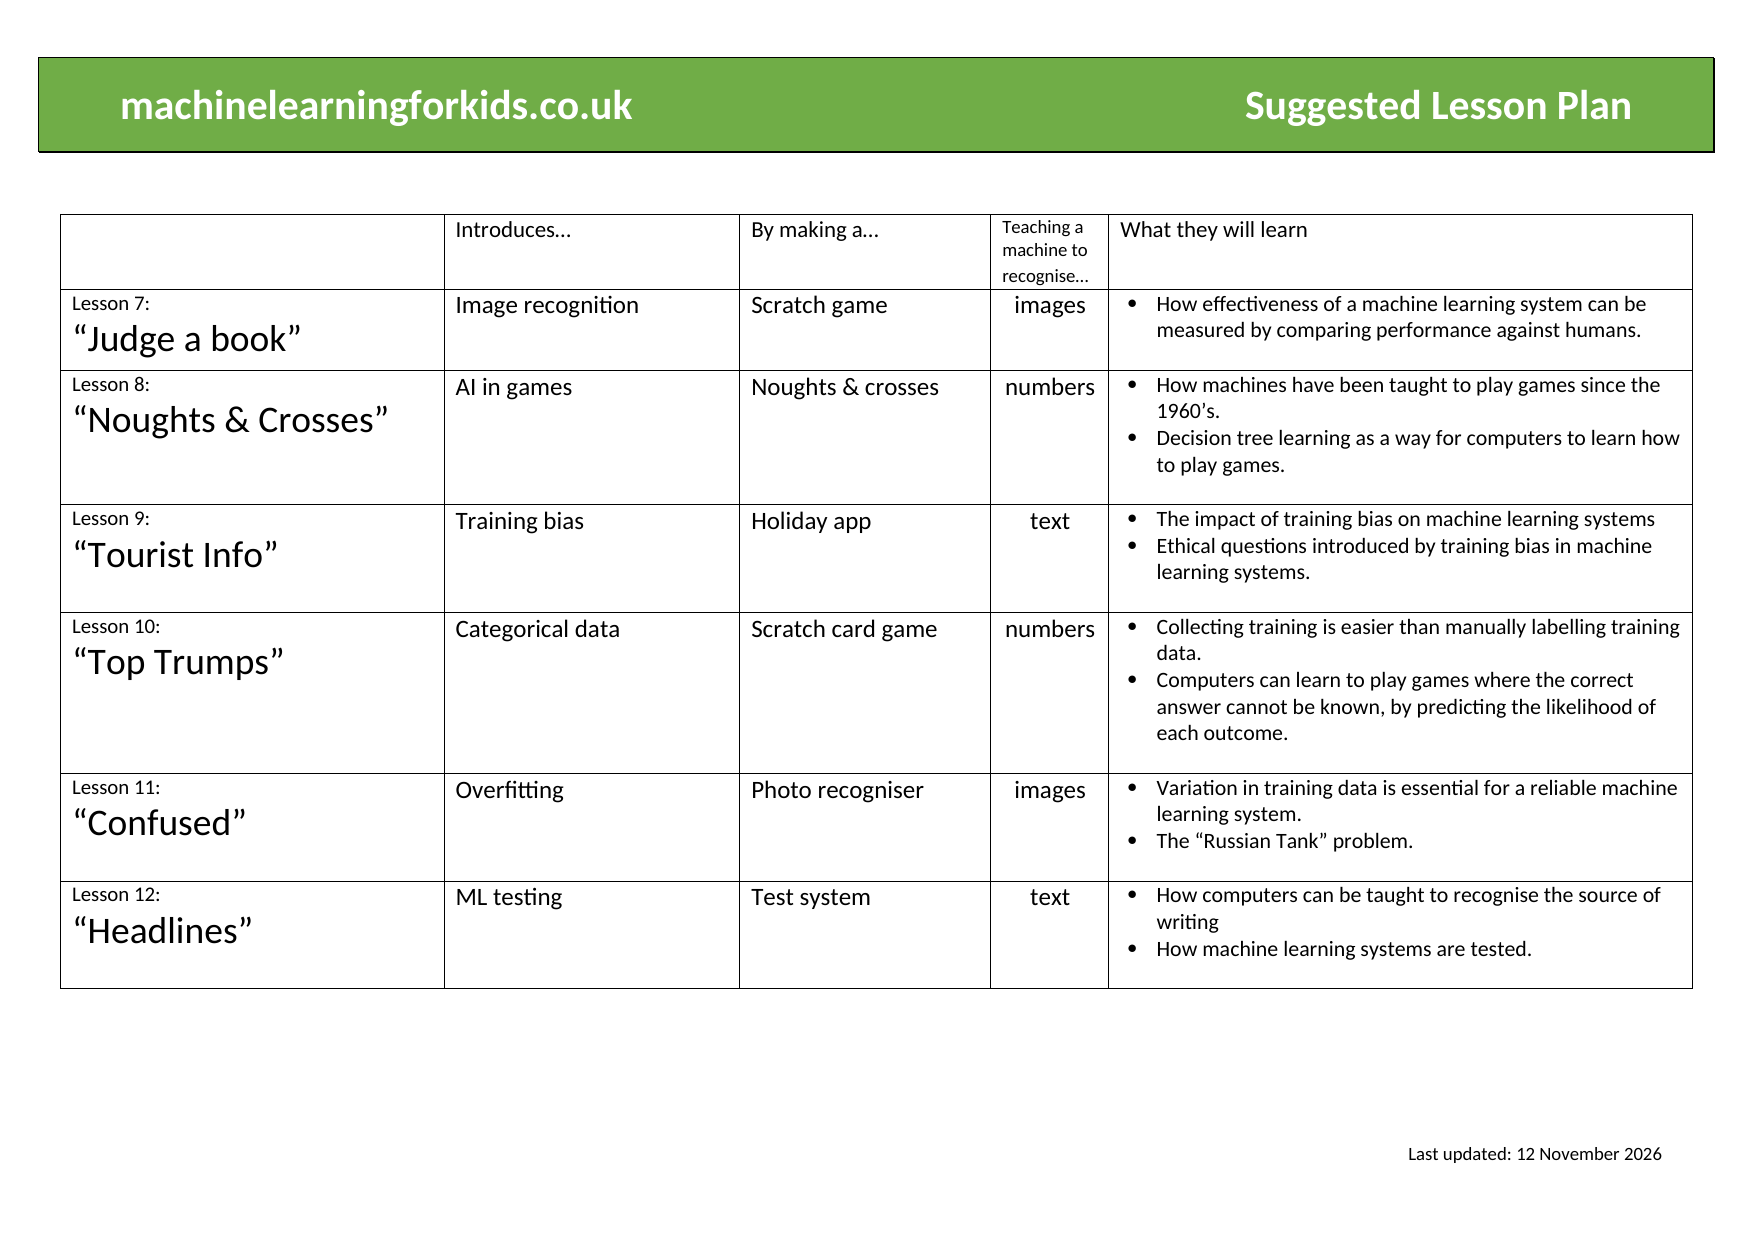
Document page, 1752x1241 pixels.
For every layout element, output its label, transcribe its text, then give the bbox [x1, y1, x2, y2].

text machinelearningforkids.co.uk Suggested Lesson Plan [39, 58, 1713, 151]
table_cell Photo recogniser [740, 774, 990, 881]
table_cell ML testing [445, 882, 739, 988]
table_cell text [991, 505, 1108, 612]
table_cell Lesson 8: “Noughts & Crosses” [61, 371, 444, 504]
table_cell Overfitting [445, 774, 739, 881]
table_cell How effectiveness of a machine learning system can be measured by comparing performance against humans. [1109, 290, 1692, 370]
table_cell text [991, 882, 1108, 988]
table_cell images [991, 774, 1108, 881]
table_cell Collecting training is easier than manually labelling training data. Computers can learn to play games where the correct answer cannot be known, by predicting the likelihood of each outcome. [1109, 613, 1692, 773]
table_cell Training bias [445, 505, 739, 612]
table_cell Lesson 12: “Headlines” [61, 882, 444, 988]
table_header Teaching a machine to recognise… [991, 215, 1108, 289]
table_cell AI in games [445, 371, 739, 504]
table_cell How computers can be taught to recognise the source of writing How machine learning systems are tested. [1109, 882, 1692, 988]
table_cell How machines have been taught to play games since the 1960’s. Decision tree learning as a way for computers to learn how to play games. [1109, 371, 1692, 504]
table_cell numbers [991, 613, 1108, 773]
table_cell Lesson 11: “Confused” [61, 774, 444, 881]
table_cell numbers [991, 371, 1108, 504]
table_header By making a… [740, 215, 990, 289]
table_cell Image recognition [445, 290, 739, 370]
table_cell The impact of training bias on machine learning systems Ethical questions introduced by training bias in machine learning systems. [1109, 505, 1692, 612]
table_cell Scratch card game [740, 613, 990, 773]
table_cell Lesson 9: “Tourist Info” [61, 505, 444, 612]
table_header Introduces… [445, 215, 739, 289]
table_cell Scratch game [740, 290, 990, 370]
table_cell Holiday app [740, 505, 990, 612]
table_cell Variation in training data is essential for a reliable machine learning system. The “Russian Tank” problem. [1109, 774, 1692, 881]
table_cell Lesson 10: “Top Trumps” [61, 613, 444, 773]
table_header [61, 215, 444, 289]
table_cell Categorical data [445, 613, 739, 773]
table_cell images [991, 290, 1108, 370]
table_cell Lesson 7: “Judge a book” [61, 290, 444, 370]
table_header What they will learn [1109, 215, 1692, 289]
table_cell Test system [740, 882, 990, 988]
table_cell Noughts & crosses [740, 371, 990, 504]
